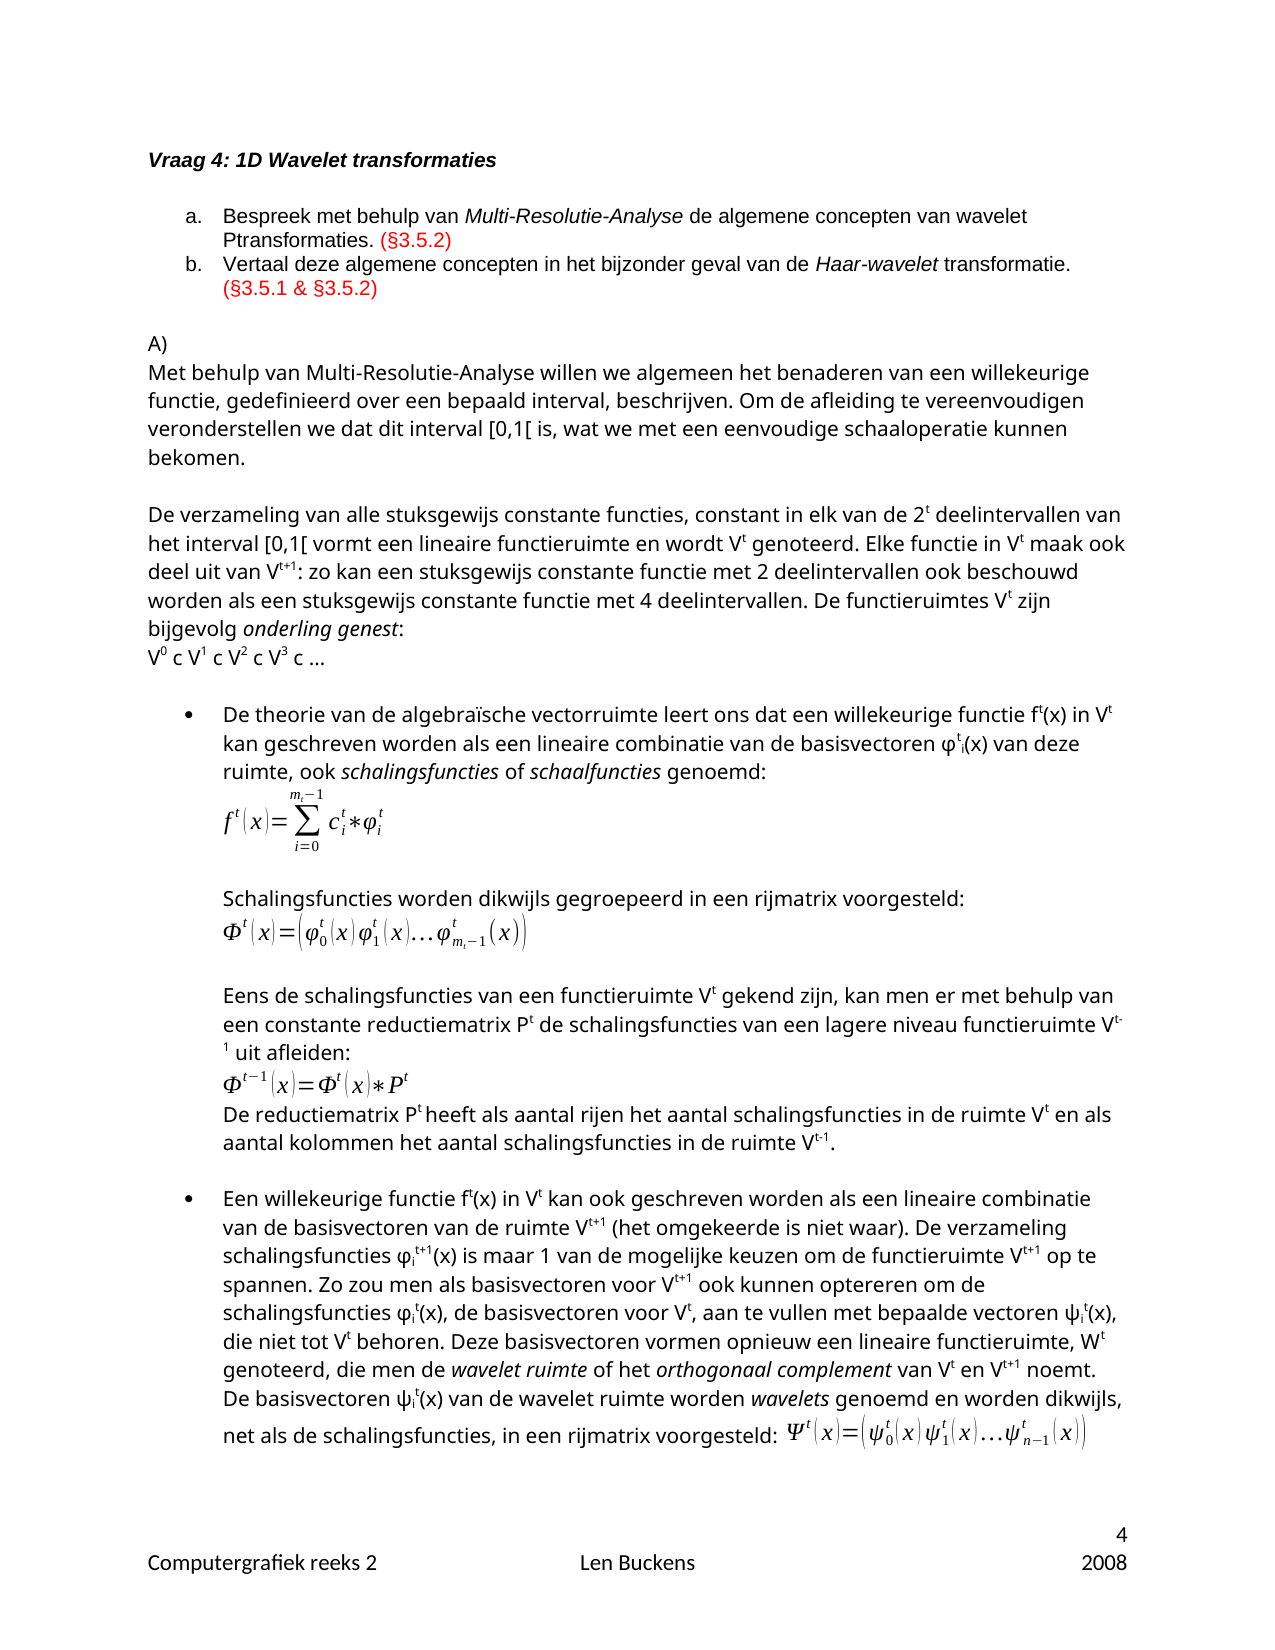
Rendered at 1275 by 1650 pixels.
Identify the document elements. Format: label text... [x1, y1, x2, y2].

text Vraag 4: 1D Wavelet transformaties [148, 148, 1127, 172]
text A) Met behulp van Multi-Resolutie-Analyse willen we algemeen het benaderen van een willekeurige functie, gedefinieerd over een bepaald interval, beschrijven. Om de afleiding te vereenvoudigen veronderstellen we dat dit interval [0,1[ is, wat we met een eenvoudige schaaloperatie kunnen bekomen. [148, 329, 1127, 471]
list Een willekeurige functie ft(x) in Vt kan ook geschreven worden als een lineaire combinatie van de basisvectoren van de ruimte Vt+1 (het omgekeerde is niet waar). De verzameling schalingsfuncties φit+1(x) is maar 1 van de mogelijke keuzen om de functieruimte Vt+1 op te spannen. Zo zou men als basisvectoren voor Vt+1 ook kunnen optereren om de schalingsfuncties φit(x), de basisvectoren voor Vt, aan te vullen met bepaalde vectoren ψit(x), die niet tot Vt behoren. Deze basisvectoren vormen opnieuw een lineaire functieruimte, Wt genoteerd, die men de wavelet ruimte of het orthogonaal complement van Vt en Vt+1 noemt. De basisvectoren ψit(x) van de wavelet ruimte worden wavelets genoemd en worden dikwijls, net als de schalingsfuncties, in een rijmatrix voorgesteld: [185, 1184, 1127, 1480]
list Vertaal deze algemene concepten in het bijzonder geval van de Haar-wavelet transformatie. (§3.5.1 & §3.5.2) [185, 252, 1127, 300]
list De theorie van de algebraïsche vectorruimte leert ons dat een willekeurige functie ft(x) in Vt kan geschreven worden als een lineaire combinatie van de basisvectoren φti(x) van deze ruimte, ook schalingsfuncties of schaalfuncties genoemd: Schalingsfuncties worden dikwijls gegroepeerd in een rijmatrix voorgesteld: Eens de schalingsfuncties van een functieruimte Vt gekend zijn, kan men er met behulp van een constante reductiematrix Pt de schalingsfuncties van een lagere niveau functieruimte Vt-1 uit afleiden: De reductiematrix Pt heeft als aantal rijen het aantal schalingsfuncties in de ruimte Vt en als aantal kolommen het aantal schalingsfuncties in de ruimte Vt-1. [185, 700, 1127, 1184]
list Bespreek met behulp van Multi-Resolutie-Analyse de algemene concepten van wavelet Ptransformaties. (§3.5.2) [185, 204, 1127, 252]
text De verzameling van alle stuksgewijs constante functies, constant in elk van de 2t deelintervallen van het interval [0,1[ vormt een lineaire functieruimte en wordt Vt genoteerd. Elke functie in Vt maak ook deel uit van Vt+1: zo kan een stuksgewijs constante functie met 2 deelintervallen ook beschouwd worden als een stuksgewijs constante functie met 4 deelintervallen. De functieruimtes Vt zijn bijgevolg onderling genest: V0 c V1 c V2 c V3 c … [148, 501, 1127, 671]
